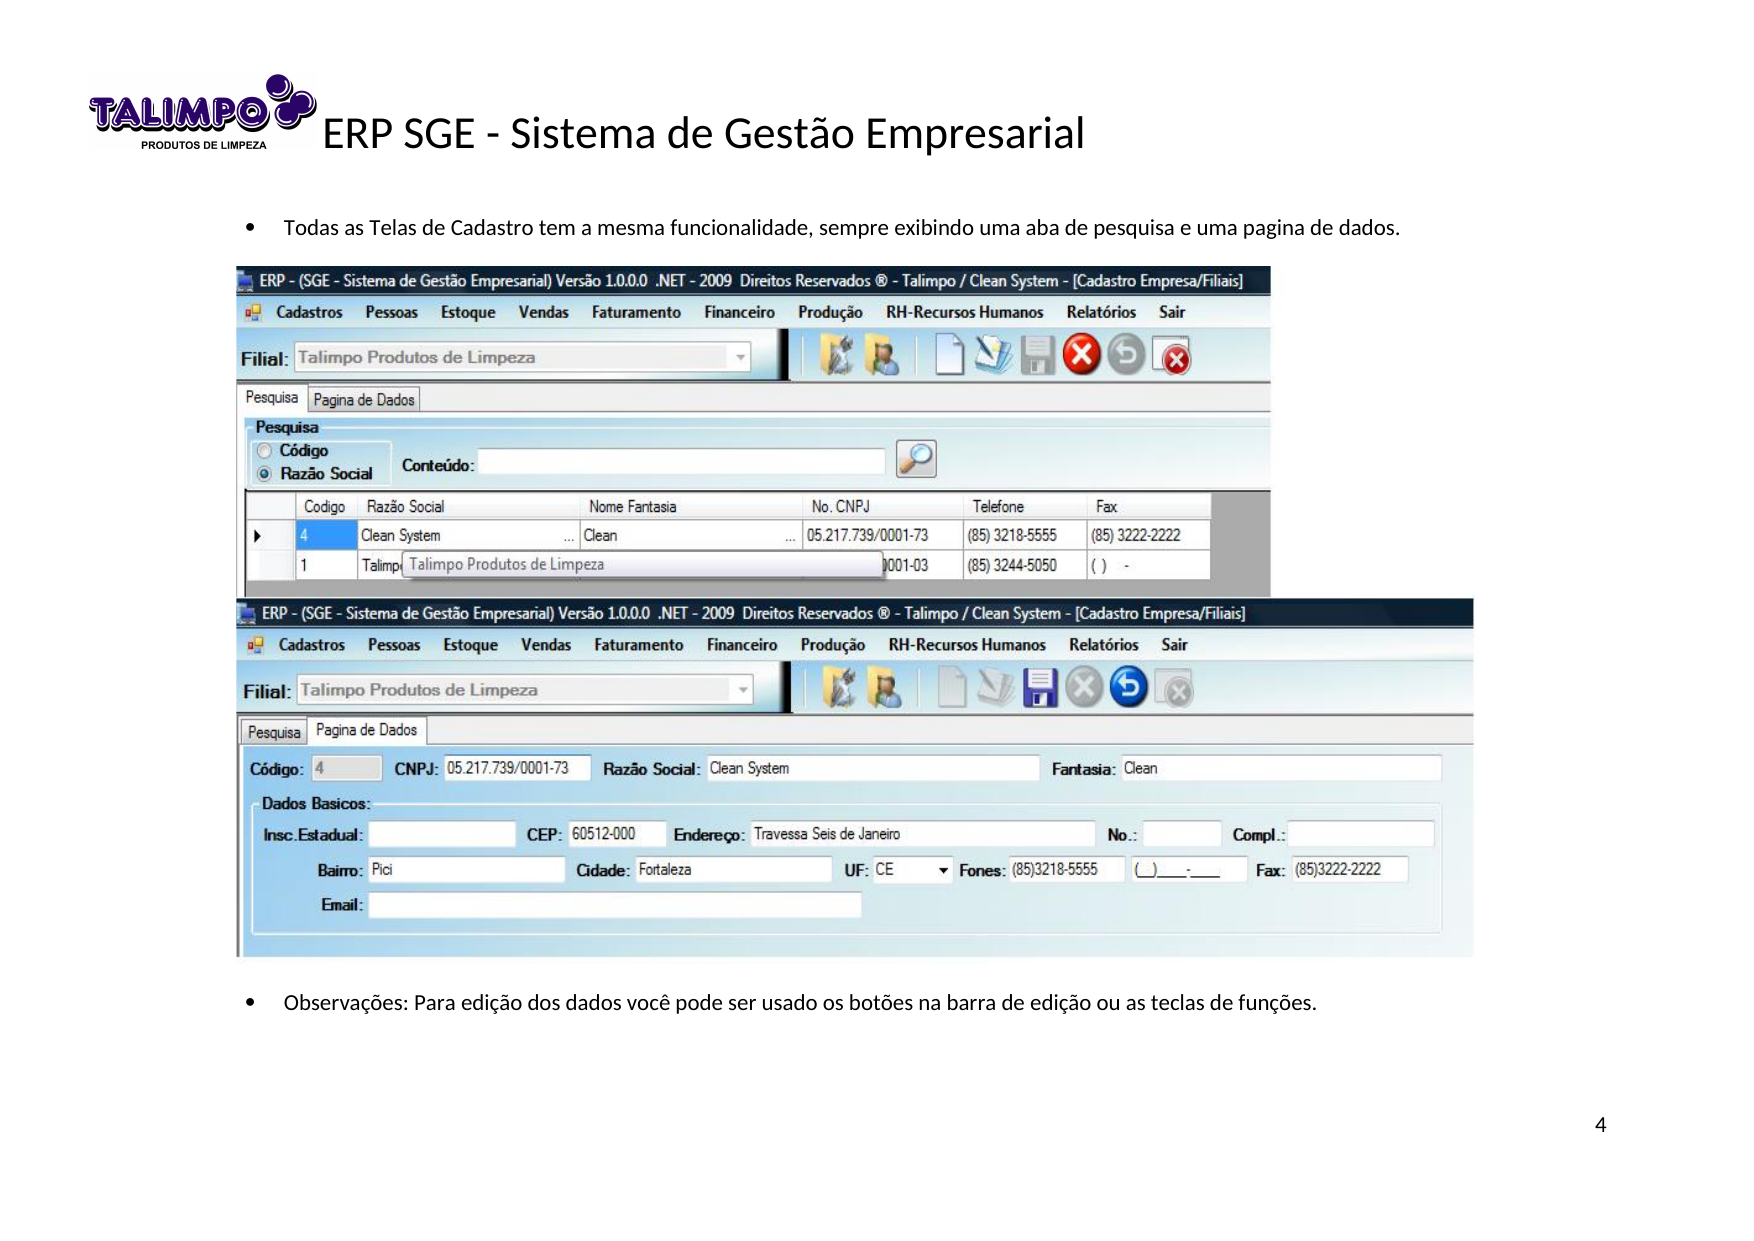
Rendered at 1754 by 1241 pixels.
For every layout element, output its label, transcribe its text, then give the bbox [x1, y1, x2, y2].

picture [236, 266, 1476, 964]
list Observações: Para edição dos dados você pode ser usado os botões na barra de edição ou as teclas de funções. [246, 988, 1606, 1016]
picture [88, 73, 317, 149]
list Todas as Telas de Cadastro tem a mesma funcionalidade, sempre exibindo uma aba de pesquisa e uma pagina de dados. [246, 213, 1606, 241]
